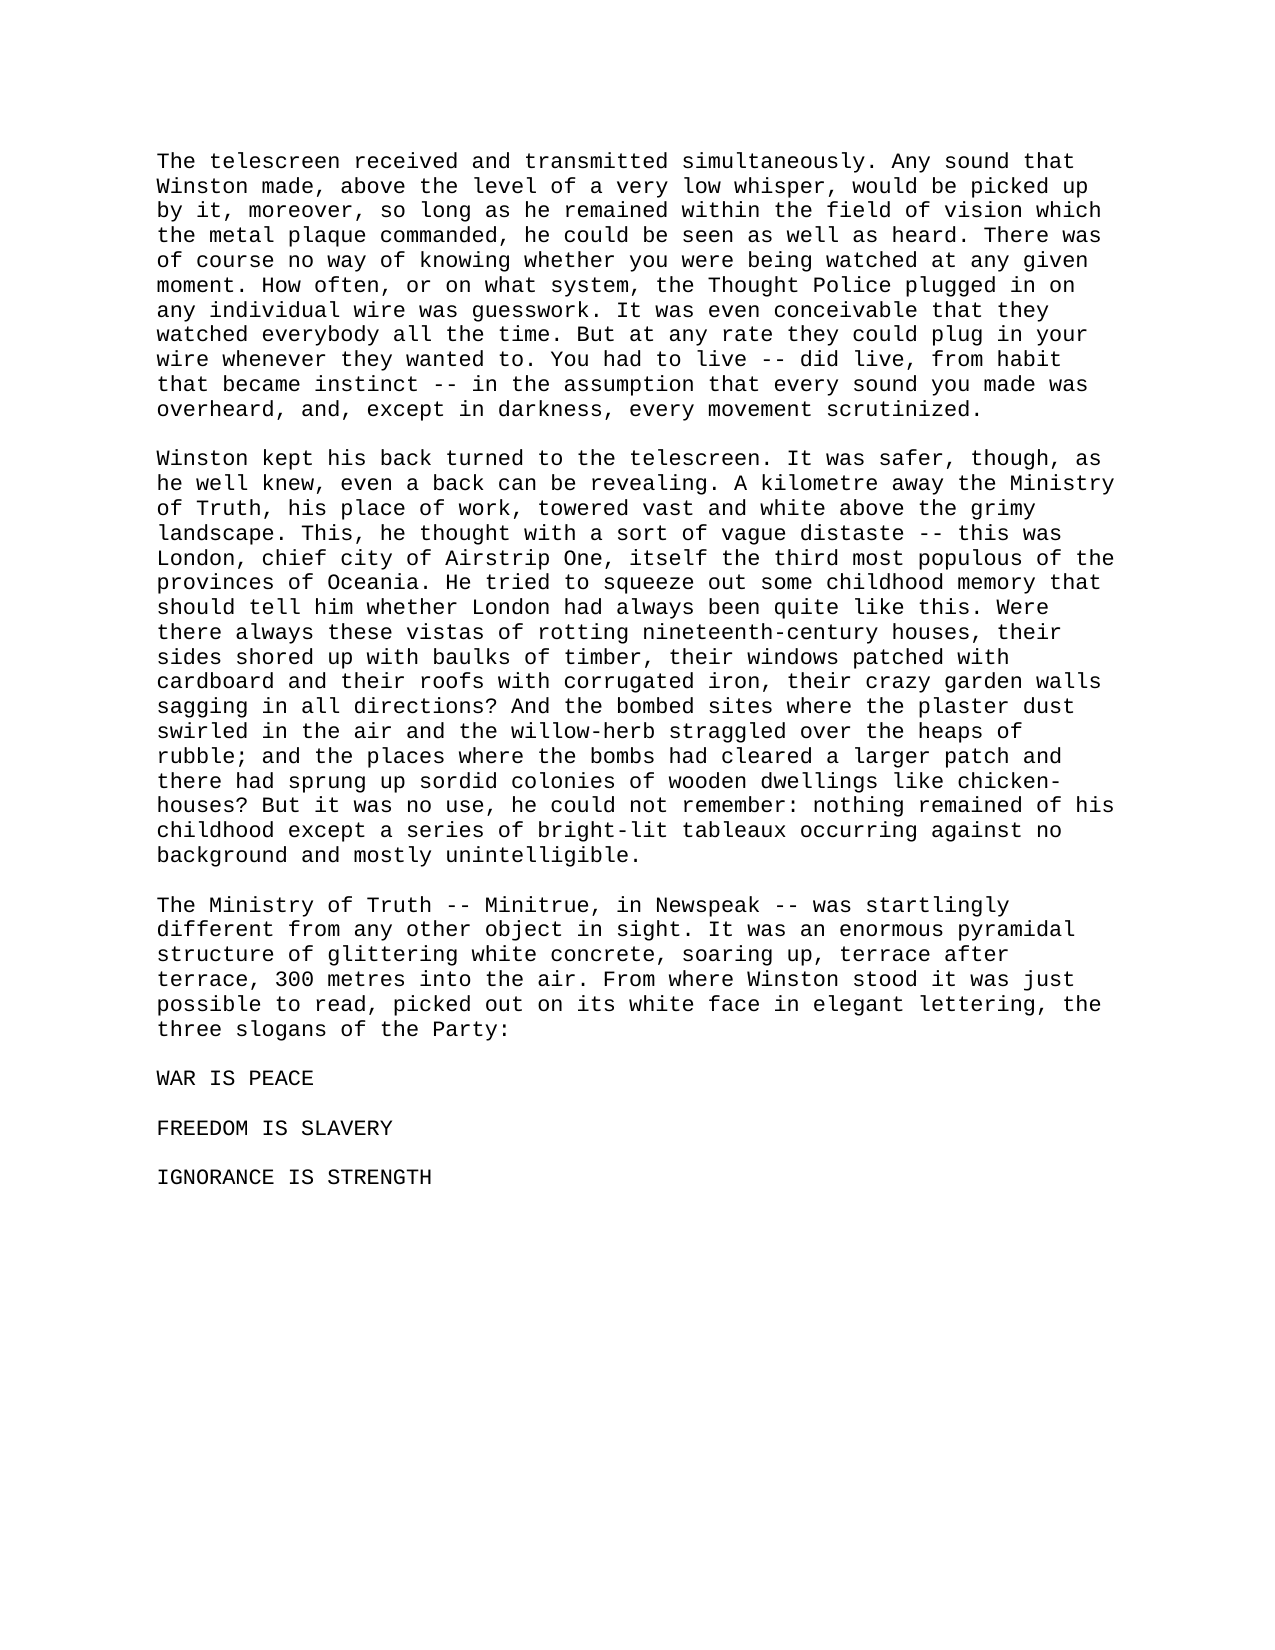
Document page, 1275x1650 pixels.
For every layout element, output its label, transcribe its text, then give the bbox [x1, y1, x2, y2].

text The Ministry of Truth -- Minitrue, in Newspeak -- was startlingly different from any other object in sight. It was an enormous pyramidal structure of glittering white concrete, soaring up, terrace after terrace, 300 metres into the air. From where Winston stood it was just possible to read, picked out on its white face in elegant lettering, the three slogans of the Party: [156, 894, 1118, 1042]
text WAR IS PEACE [156, 1067, 1118, 1092]
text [156, 150, 1118, 423]
text Winston kept his back turned to the telescreen. It was safer, though, as he well knew, even a back can be revealing. A kilometre away the Ministry of Truth, his place of work, towered vast and white above the grimy landscape. This, he thought with a sort of vague distaste -- this was London, chief city of Airstrip One, itself the third most populous of the provinces of Oceania. He tried to squeeze out some childhood memory that should tell him whether London had always been quite like this. Were there always these vistas of rotting nineteenth-century houses, their sides shored up with baulks of timber, their windows patched with cardboard and their roofs with corrugated iron, their crazy garden walls sagging in all directions? And the bombed sites where the plaster dust swirled in the air and the willow-herb straggled over the heaps of rubble; and the places where the bombs had cleared a larger patch and there had sprung up sordid colonies of wooden dwellings like chicken-houses? But it was no use, he could not remember: nothing remained of his childhood except a series of bright-lit tableaux occurring against no background and mostly unintelligible. [156, 447, 1118, 869]
text FREEDOM IS SLAVERY [156, 1117, 1118, 1142]
text IGNORANCE IS STRENGTH [156, 1166, 1118, 1191]
